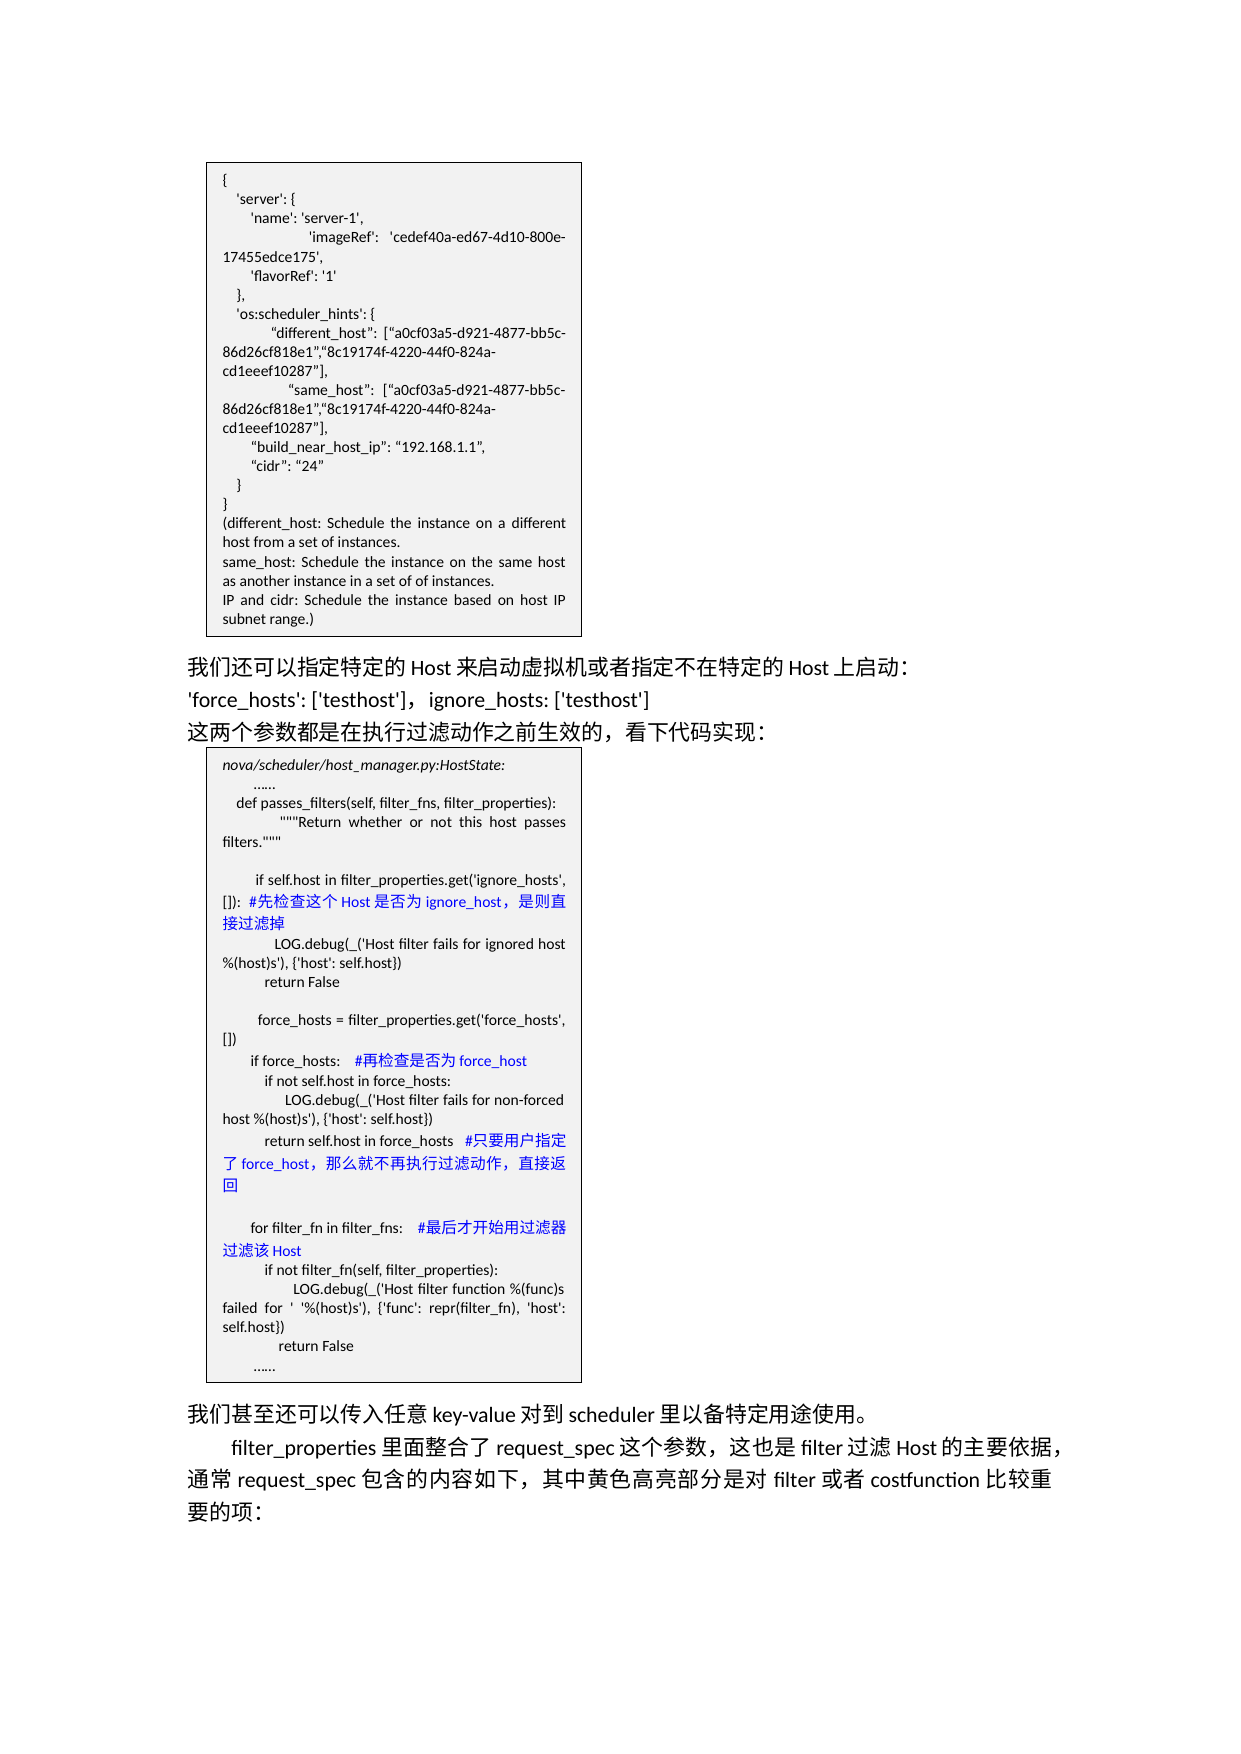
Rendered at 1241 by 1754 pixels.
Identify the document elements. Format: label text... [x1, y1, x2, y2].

text filter_properties里面整合了request_spec这个参数，这也是filter过滤Host的主要依据，通常request_spec包含的内容如下，其中黄色高亮部分是对filter或者costfunction比较重要的项： [187, 1429, 1053, 1527]
text 我们还可以指定特定的Host来启动虚拟机或者指定不在特定的Host上启动： [187, 649, 1053, 682]
text 'force_hosts': ['testhost']，ignore_hosts: ['testhost'] [187, 682, 1053, 714]
text 这两个参数都是在执行过滤动作之前生效的，看下代码实现： [187, 714, 1053, 747]
text 我们甚至还可以传入任意key-value对到scheduler里以备特定用途使用。 [187, 1397, 1053, 1429]
